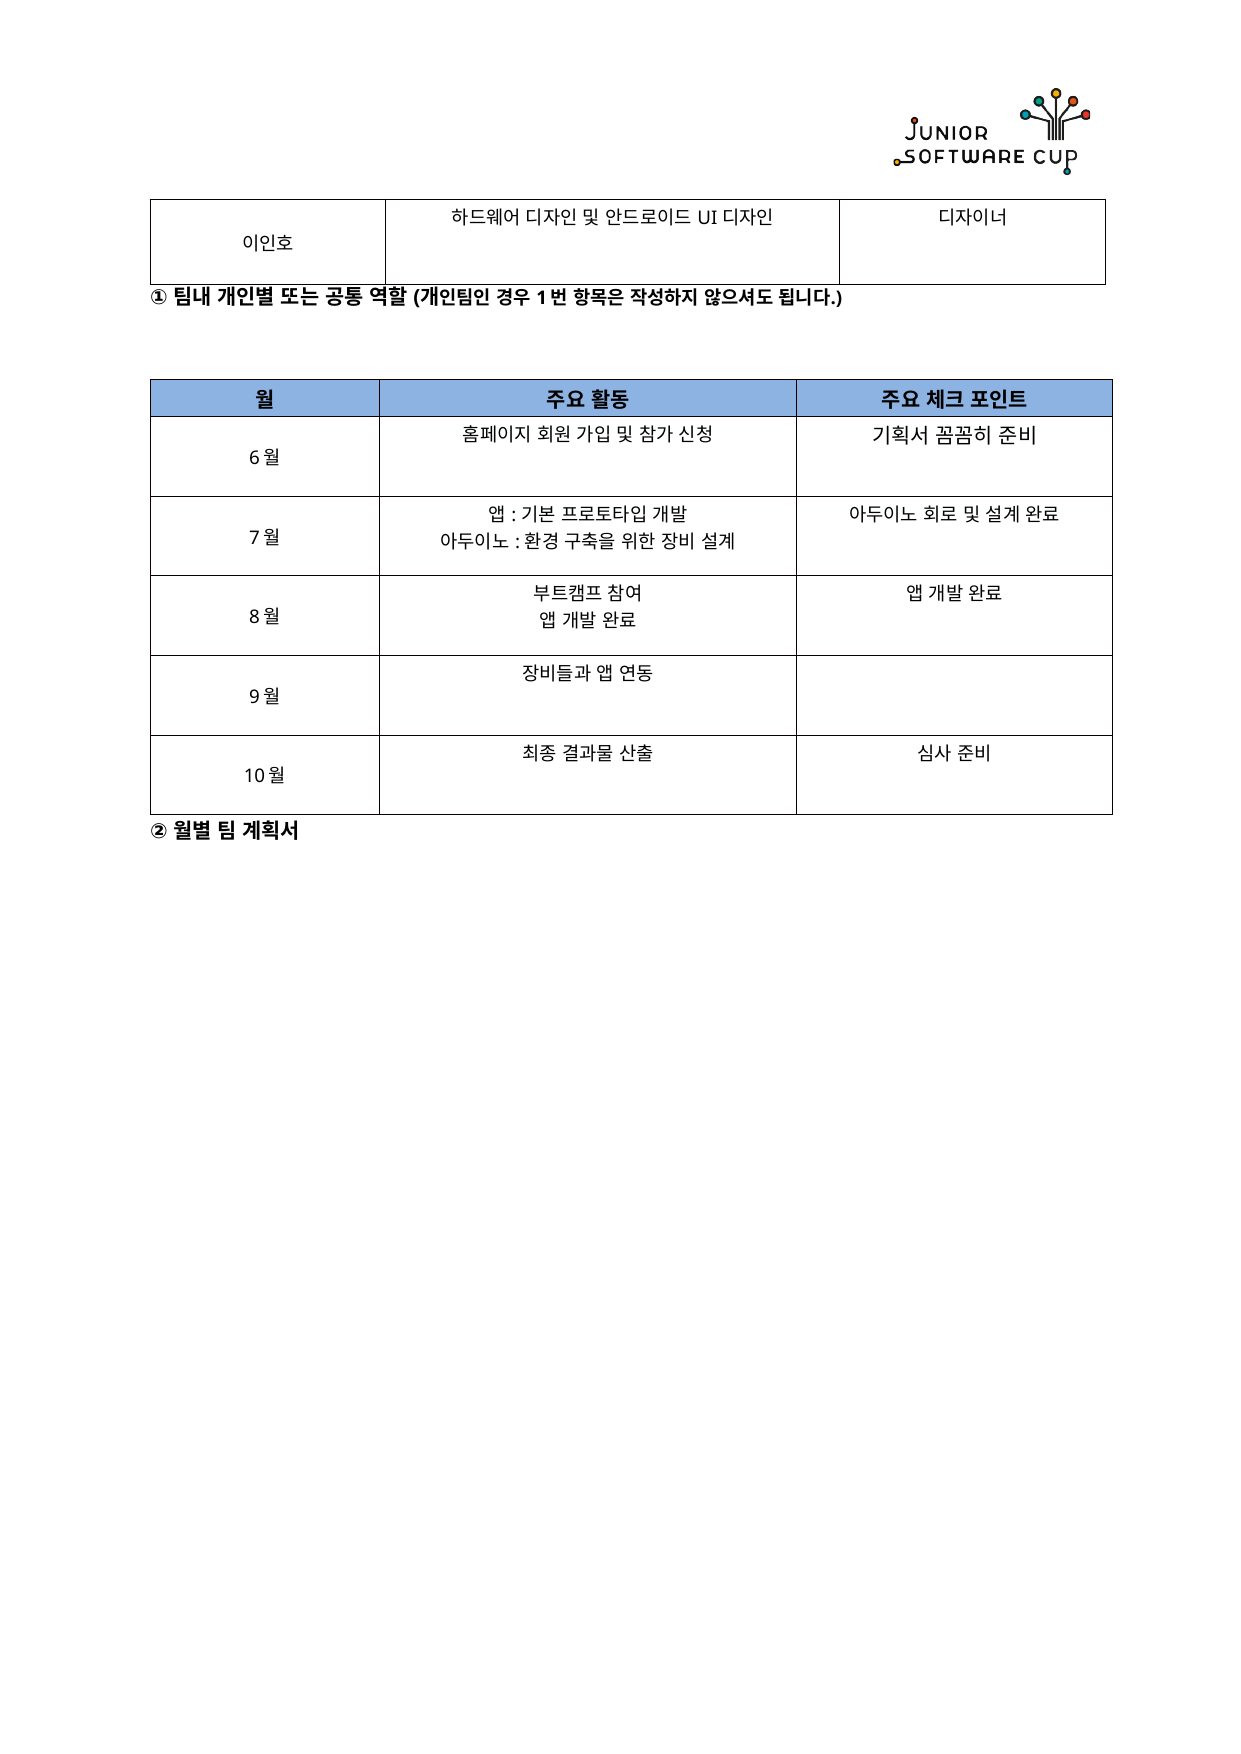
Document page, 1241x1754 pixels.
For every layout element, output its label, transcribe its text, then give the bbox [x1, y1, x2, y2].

table_cell 홈페이지 회원 가입 및 참가 신청 [380, 417, 796, 496]
table_cell 부트캠프 참여 앱 개발 완료 [380, 576, 796, 655]
table_cell 앱 : 기본 프로토타입 개발 아두이노 : 환경 구축을 위한 장비 설계 [380, 497, 796, 575]
table_cell 6월 [151, 417, 379, 496]
table_cell 최종 결과물 산출 [380, 736, 796, 814]
picture [893, 88, 1091, 175]
table_cell 8월 [151, 576, 379, 655]
table_cell 7월 [151, 497, 379, 575]
table_cell 10월 [151, 736, 379, 814]
table_cell 앱 개발 완료 [797, 576, 1112, 655]
table_cell 기획서 꼼꼼히 준비 [797, 417, 1112, 496]
table_cell 심사 준비 [797, 736, 1112, 814]
table_cell [797, 656, 1112, 734]
text ② 월별 팀 계획서 [150, 815, 1090, 845]
table_cell 디자이너 [840, 200, 1105, 284]
table_cell 장비들과 앱 연동 [380, 656, 796, 734]
text ① 팀내 개인별 또는 공통 역할 (개인팀인 경우 1번 항목은 작성하지 않으셔도 됩니다.) [150, 285, 1090, 309]
table_header 주요 체크 포인트 [797, 380, 1112, 416]
table_cell 9월 [151, 656, 379, 734]
table_cell 하드웨어 디자인 및 안드로이드 UI 디자인 [386, 200, 839, 284]
table_cell 이인호 [151, 200, 385, 284]
table_header 주요 활동 [380, 380, 796, 416]
table_header 월 [151, 380, 379, 416]
table_cell 아두이노 회로 및 설계 완료 [797, 497, 1112, 575]
